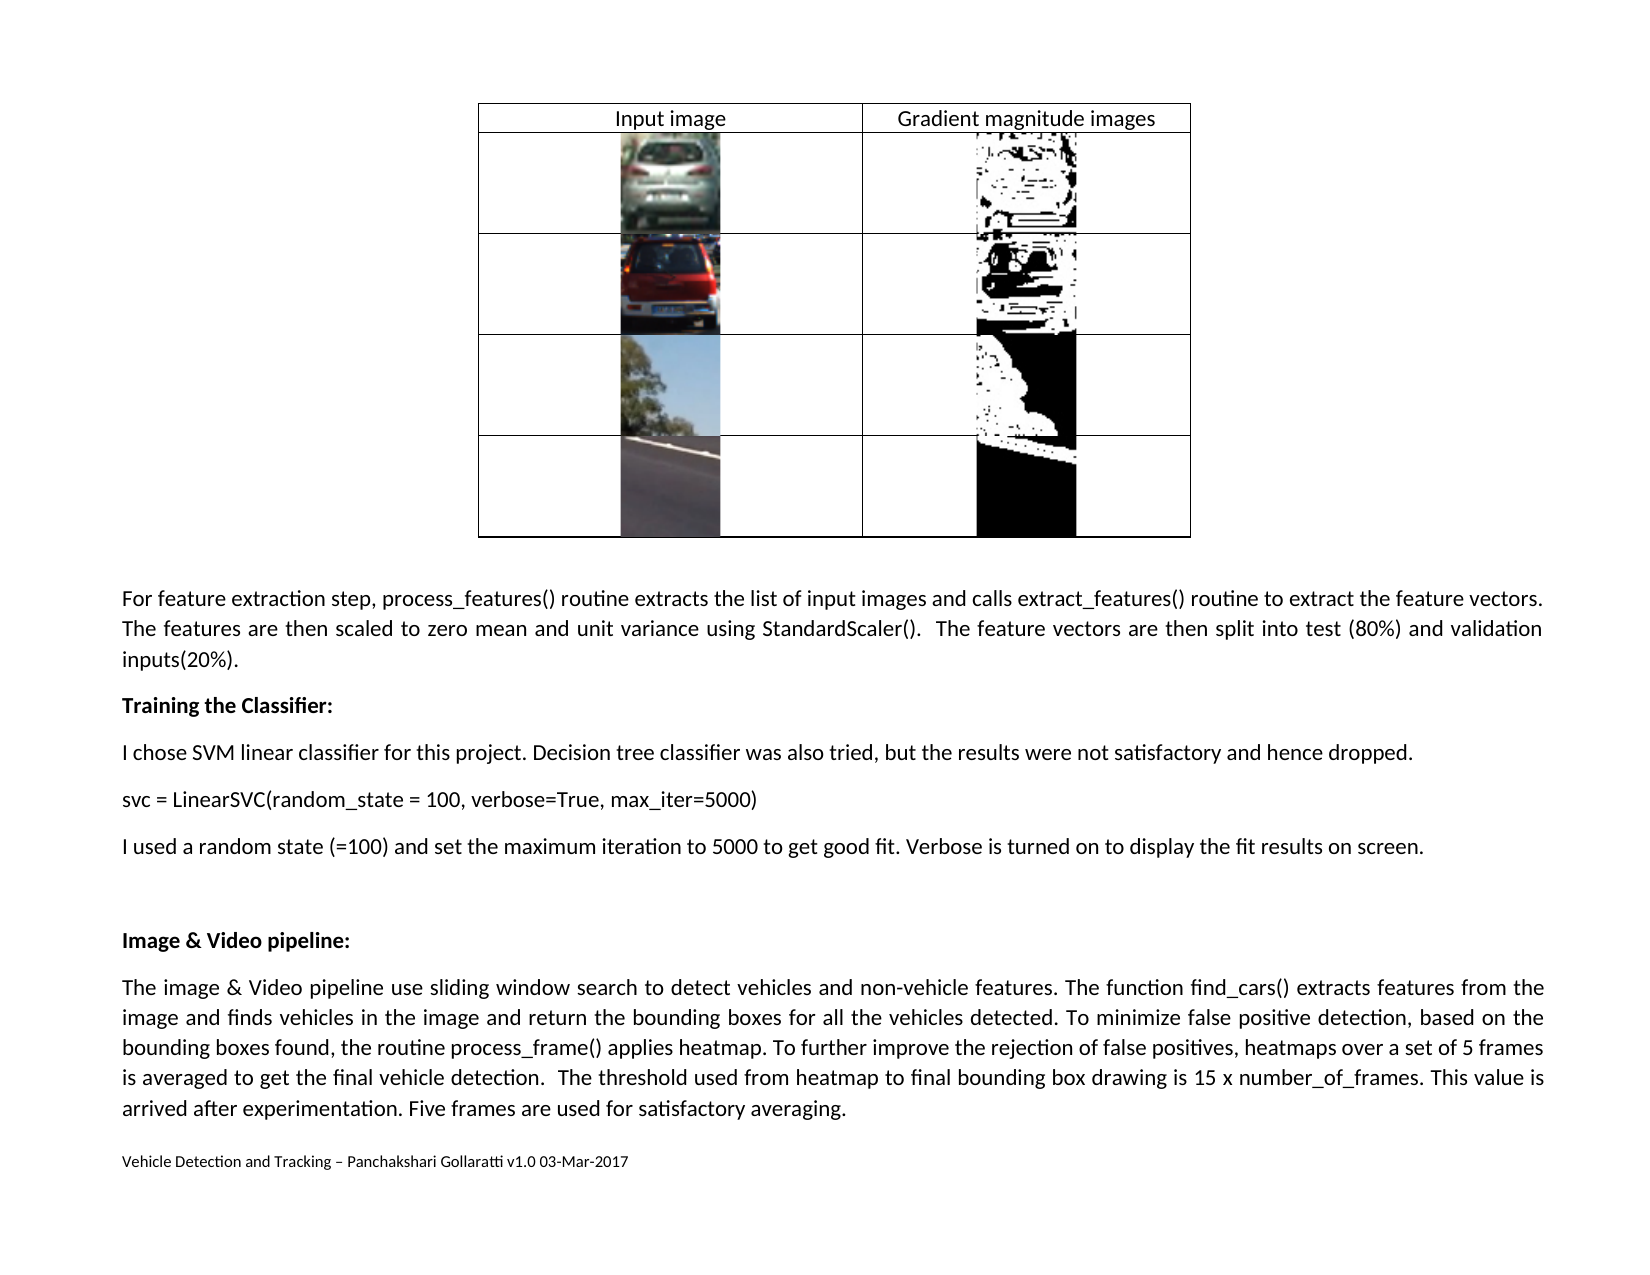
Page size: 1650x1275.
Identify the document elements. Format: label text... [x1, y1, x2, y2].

table_cell [479, 335, 620, 435]
text I used a random state (=100) and set the maximum iteration to 5000 to get good fit. Verbose is turned on to display the fit results on screen. [122, 832, 1547, 860]
table_cell [721, 436, 862, 536]
table_cell [1077, 133, 1190, 233]
table_header Gradient magnitude images [863, 104, 1190, 132]
table_cell [863, 335, 976, 435]
text For feature extraction step, process_features() routine extracts the list of input images and calls extract_features() routine to extract the feature vectors. The features are then scaled to zero mean and unit variance using StandardScaler(). The feature vectors are then split into test (80%) and validation inputs(20%). [122, 584, 1547, 673]
table_cell [863, 133, 976, 233]
table_cell [479, 234, 620, 334]
table_cell [863, 234, 976, 334]
table_cell [1077, 234, 1190, 334]
text I chose SVM linear classifier for this project. Decision tree classifier was also tried, but the results were not satisfactory and hence dropped. [122, 738, 1547, 766]
table_header Input image [479, 104, 862, 132]
table_cell [1077, 436, 1190, 536]
table_cell [721, 234, 862, 334]
text The image & Video pipeline use sliding window search to detect vehicles and non-vehicle features. The function find_cars() extracts features from the image and finds vehicles in the image and return the bounding boxes for all the vehicles detected. To minimize false positive detection, based on the bounding boxes found, the routine process_frame() applies heatmap. To further improve the rejection of false positives, heatmaps over a set of 5 frames is averaged to get the final vehicle detection. The threshold used from heatmap to final bounding box drawing is 15 x number_of_frames. This value is arrived after experimentation. Five frames are used for satisfactory averaging. [122, 973, 1547, 1122]
picture [620, 133, 721, 537]
text Training the Classifier: [122, 692, 1547, 719]
table_cell [721, 133, 862, 233]
text Image & Video pipeline: [122, 926, 1547, 954]
table_cell [721, 335, 862, 435]
table_cell [1077, 335, 1190, 435]
picture [976, 133, 1077, 537]
text svc = LinearSVC(random_state = 100, verbose=True, max_iter=5000) [122, 785, 1547, 813]
table_cell [479, 436, 620, 536]
table_cell [863, 436, 976, 536]
table_cell [479, 133, 620, 233]
